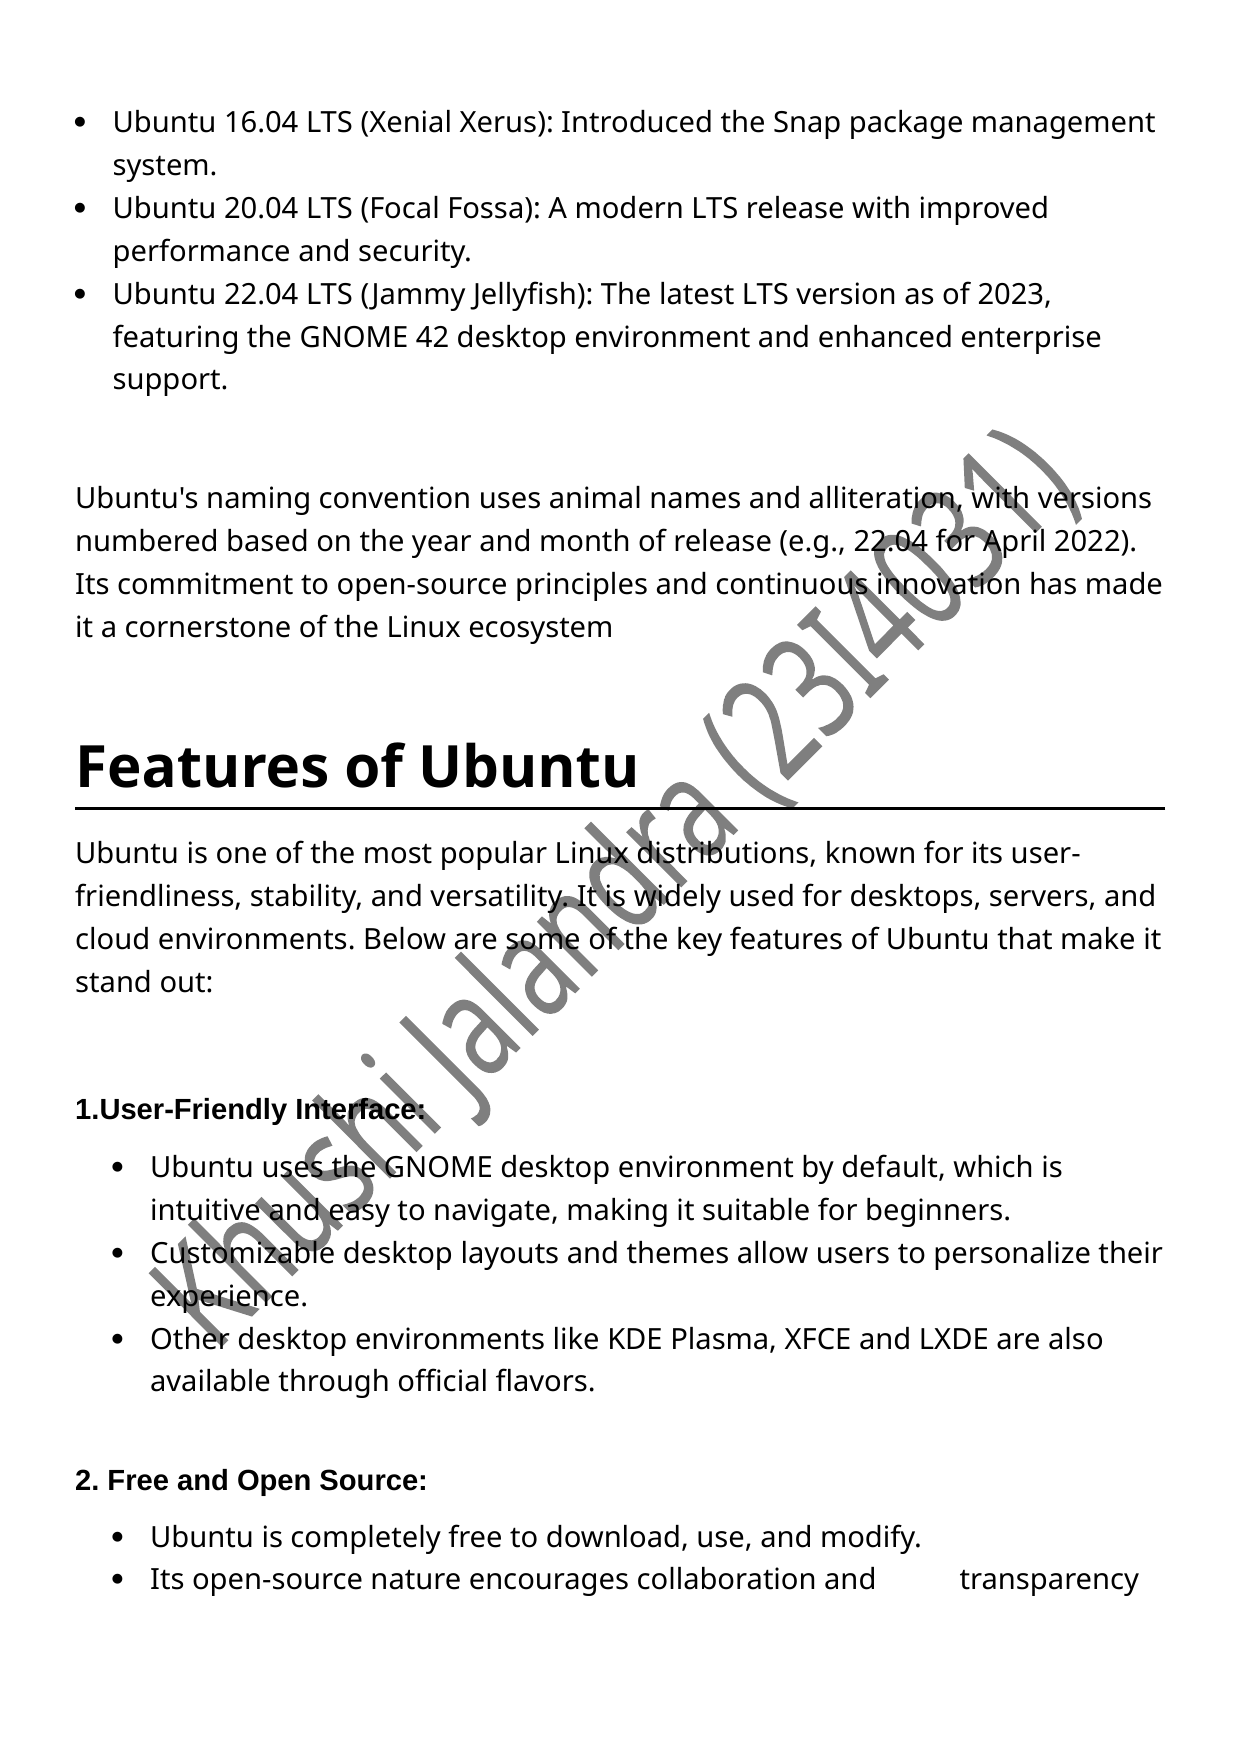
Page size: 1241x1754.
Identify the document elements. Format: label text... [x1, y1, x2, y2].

text Features of Ubuntu [75, 725, 1165, 807]
list Customizable desktop layouts and themes allow users to personalize their experience. [112, 1232, 1165, 1315]
list Ubuntu 16.04 LTS (Xenial Xerus): Introduced the Snap package management system. [75, 102, 1165, 184]
list Its open-source nature encourages collaboration and transparency [112, 1559, 1165, 1598]
text 1.User-Friendly Interface: [75, 1092, 1165, 1126]
text Ubuntu's naming convention uses animal names and alliteration, with versions numbered based on the year and month of release (e.g., 22.04 for April 2022). Its commitment to open-source principles and continuous innovation has made it a cornerstone of the Linux ecosystem [75, 478, 1165, 646]
list Ubuntu 22.04 LTS (Jammy Jellyfish): The latest LTS version as of 2023, featuring the GNOME 42 desktop environment and enhanced enterprise support. [75, 273, 1165, 398]
list Ubuntu 20.04 LTS (Focal Fossa): A modern LTS release with improved performance and security. [75, 187, 1165, 270]
text Ubuntu is one of the most popular Linux distributions, known for its user-friendliness, stability, and versatility. It is widely used for desktops, servers, and cloud environments. Below are some of the key features of Ubuntu that make it stand out: [75, 833, 1165, 1001]
text 2. Free and Open Source: [75, 1463, 1165, 1497]
list Ubuntu is completely free to download, use, and modify. [112, 1516, 1165, 1556]
list Ubuntu uses the GNOME desktop environment by default, which is intuitive and easy to navigate, making it suitable for beginners. [112, 1147, 1165, 1229]
list Other desktop environments like KDE Plasma, XFCE and LXDE are also available through official flavors. [112, 1318, 1165, 1400]
